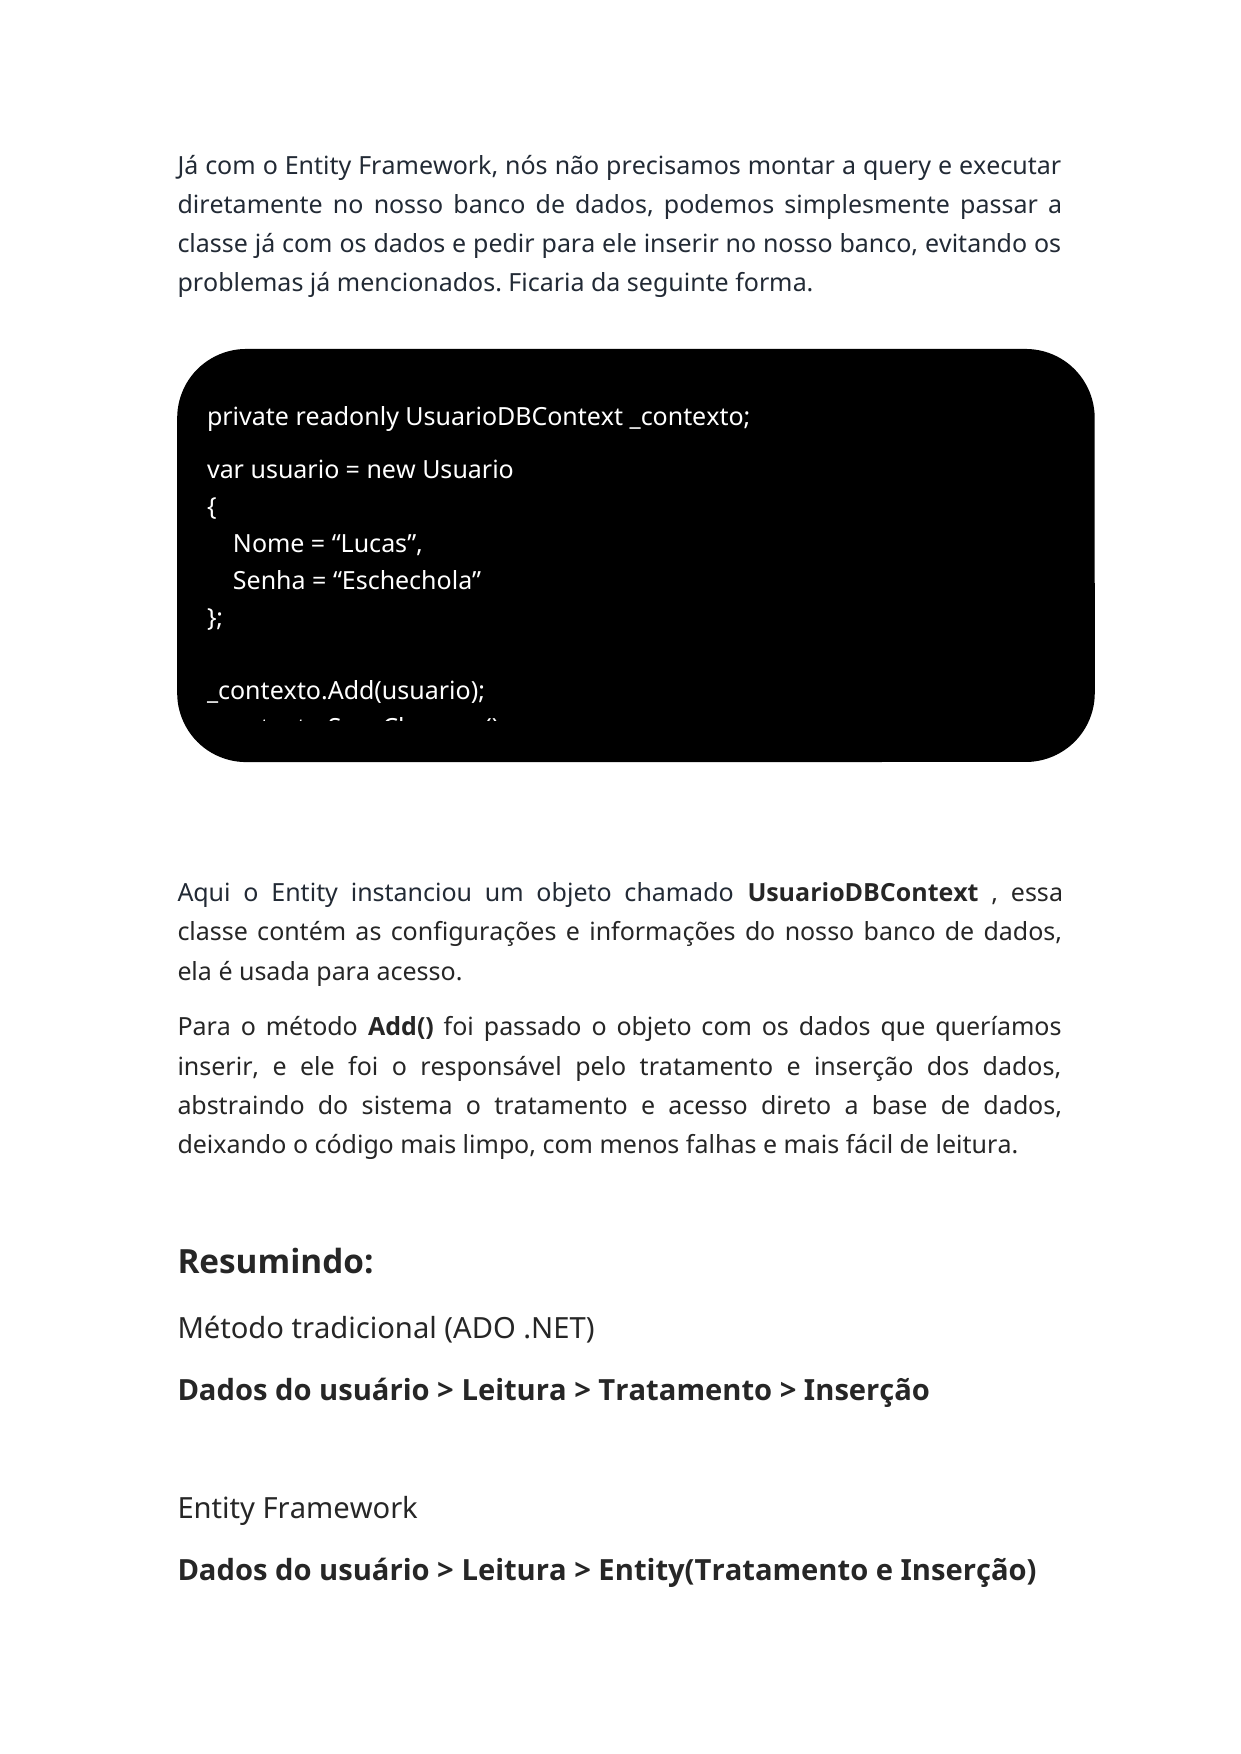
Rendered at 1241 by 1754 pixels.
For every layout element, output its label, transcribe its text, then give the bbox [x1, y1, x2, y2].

text Método tradicional (ADO .NET) [177, 1307, 1063, 1347]
text Resumindo: [177, 1238, 1063, 1283]
text Dados do usuário > Leitura > Tratamento > Inserção [177, 1369, 1063, 1409]
text Para o método Add() foi passado o objeto com os dados que queríamos inserir, e ele foi o responsável pelo tratamento e inserção dos dados, abstraindo do sistema o tratamento e acesso direto a base de dados, deixando o código mais limpo, com menos falhas e mais fácil de leitura. [177, 1009, 1063, 1161]
text Entity Framework [177, 1487, 1063, 1527]
text Aqui o Entity instanciou um objeto chamado UsuarioDBContext , essa classe contém as configurações e informações do nosso banco de dados, ela é usada para acesso. [177, 875, 1063, 987]
text Dados do usuário > Leitura > Entity(Tratamento e Inserção) [177, 1550, 1063, 1589]
text Já com o Entity Framework, nós não precisamos montar a query e executar diretamente no nosso banco de dados, podemos simplesmente passar a classe já com os dados e pedir para ele inserir no nosso banco, evitando os problemas já mencionados. Ficaria da seguinte forma. [177, 148, 1063, 299]
